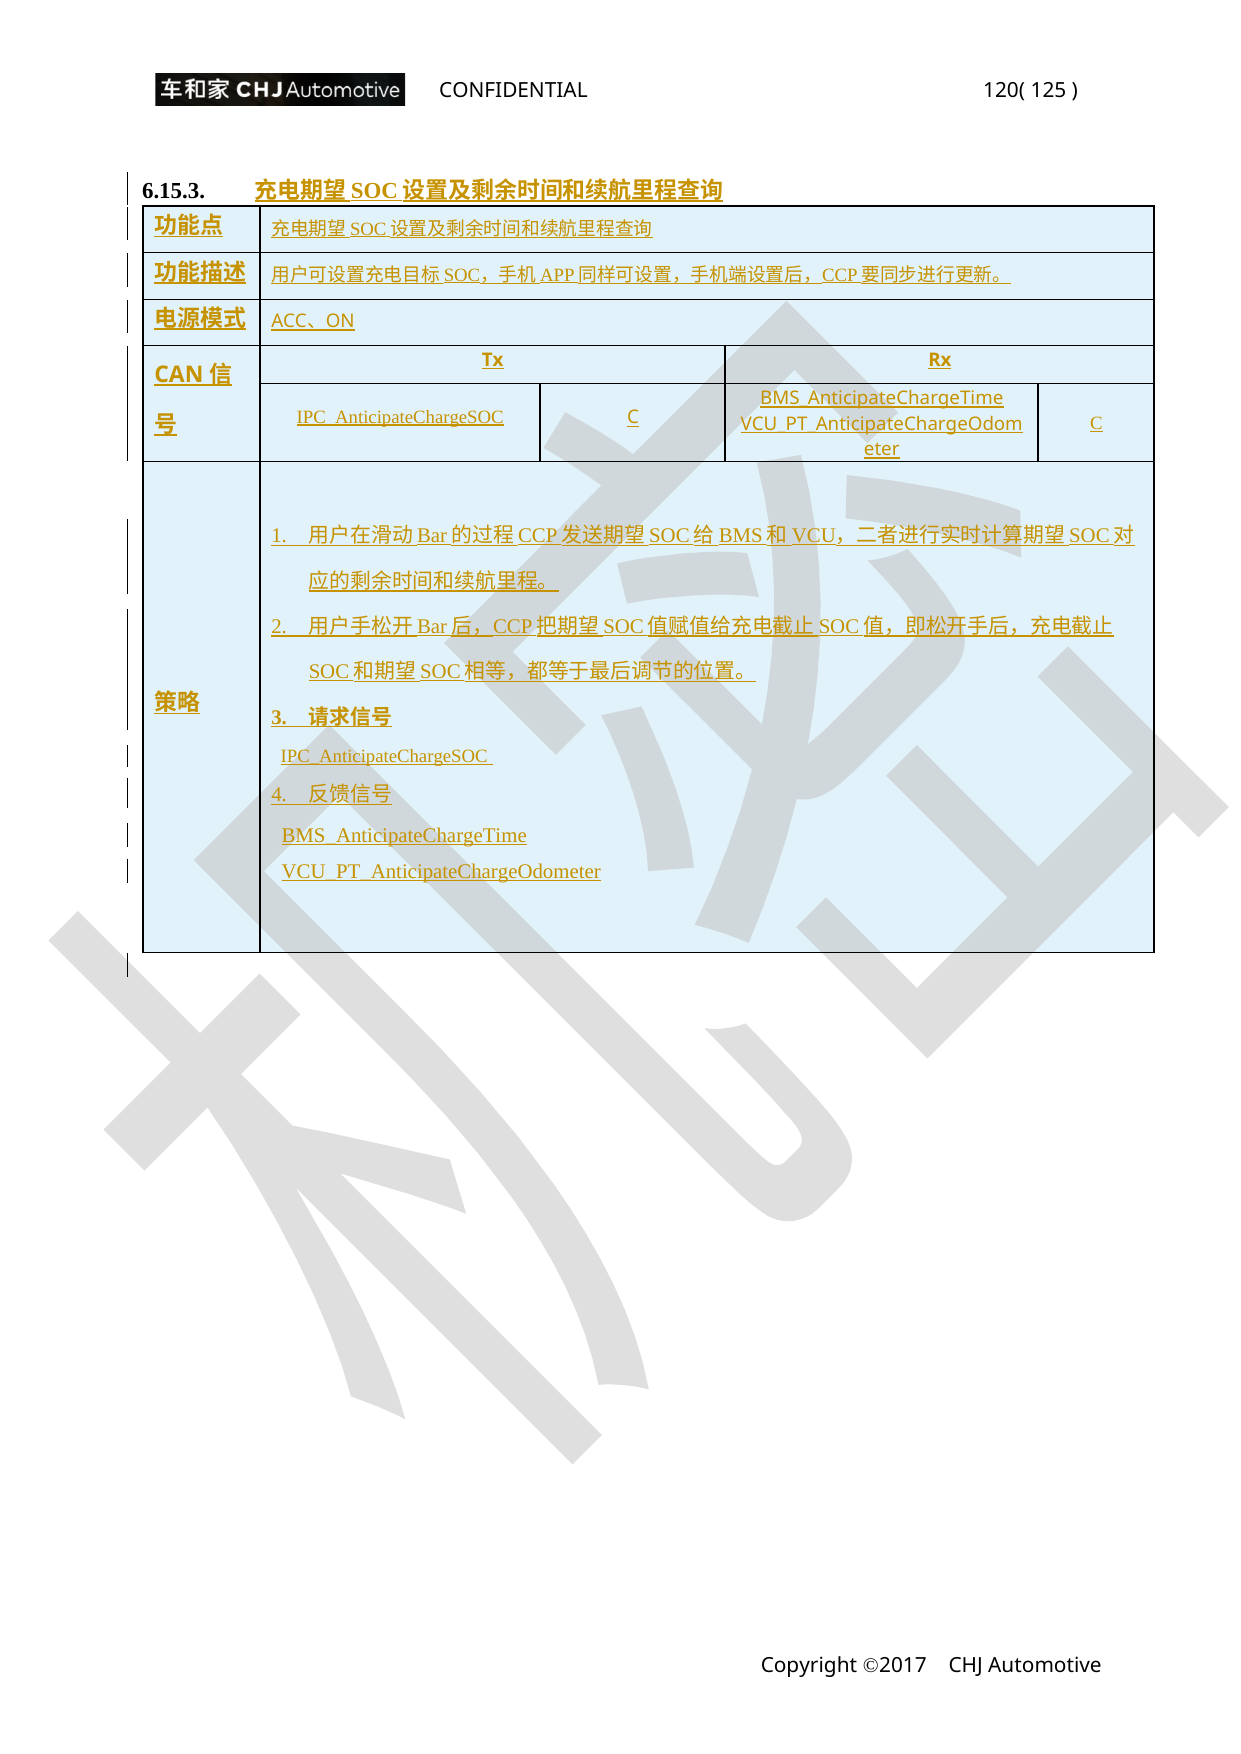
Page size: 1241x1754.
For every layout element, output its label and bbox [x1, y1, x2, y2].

picture [155, 73, 406, 106]
